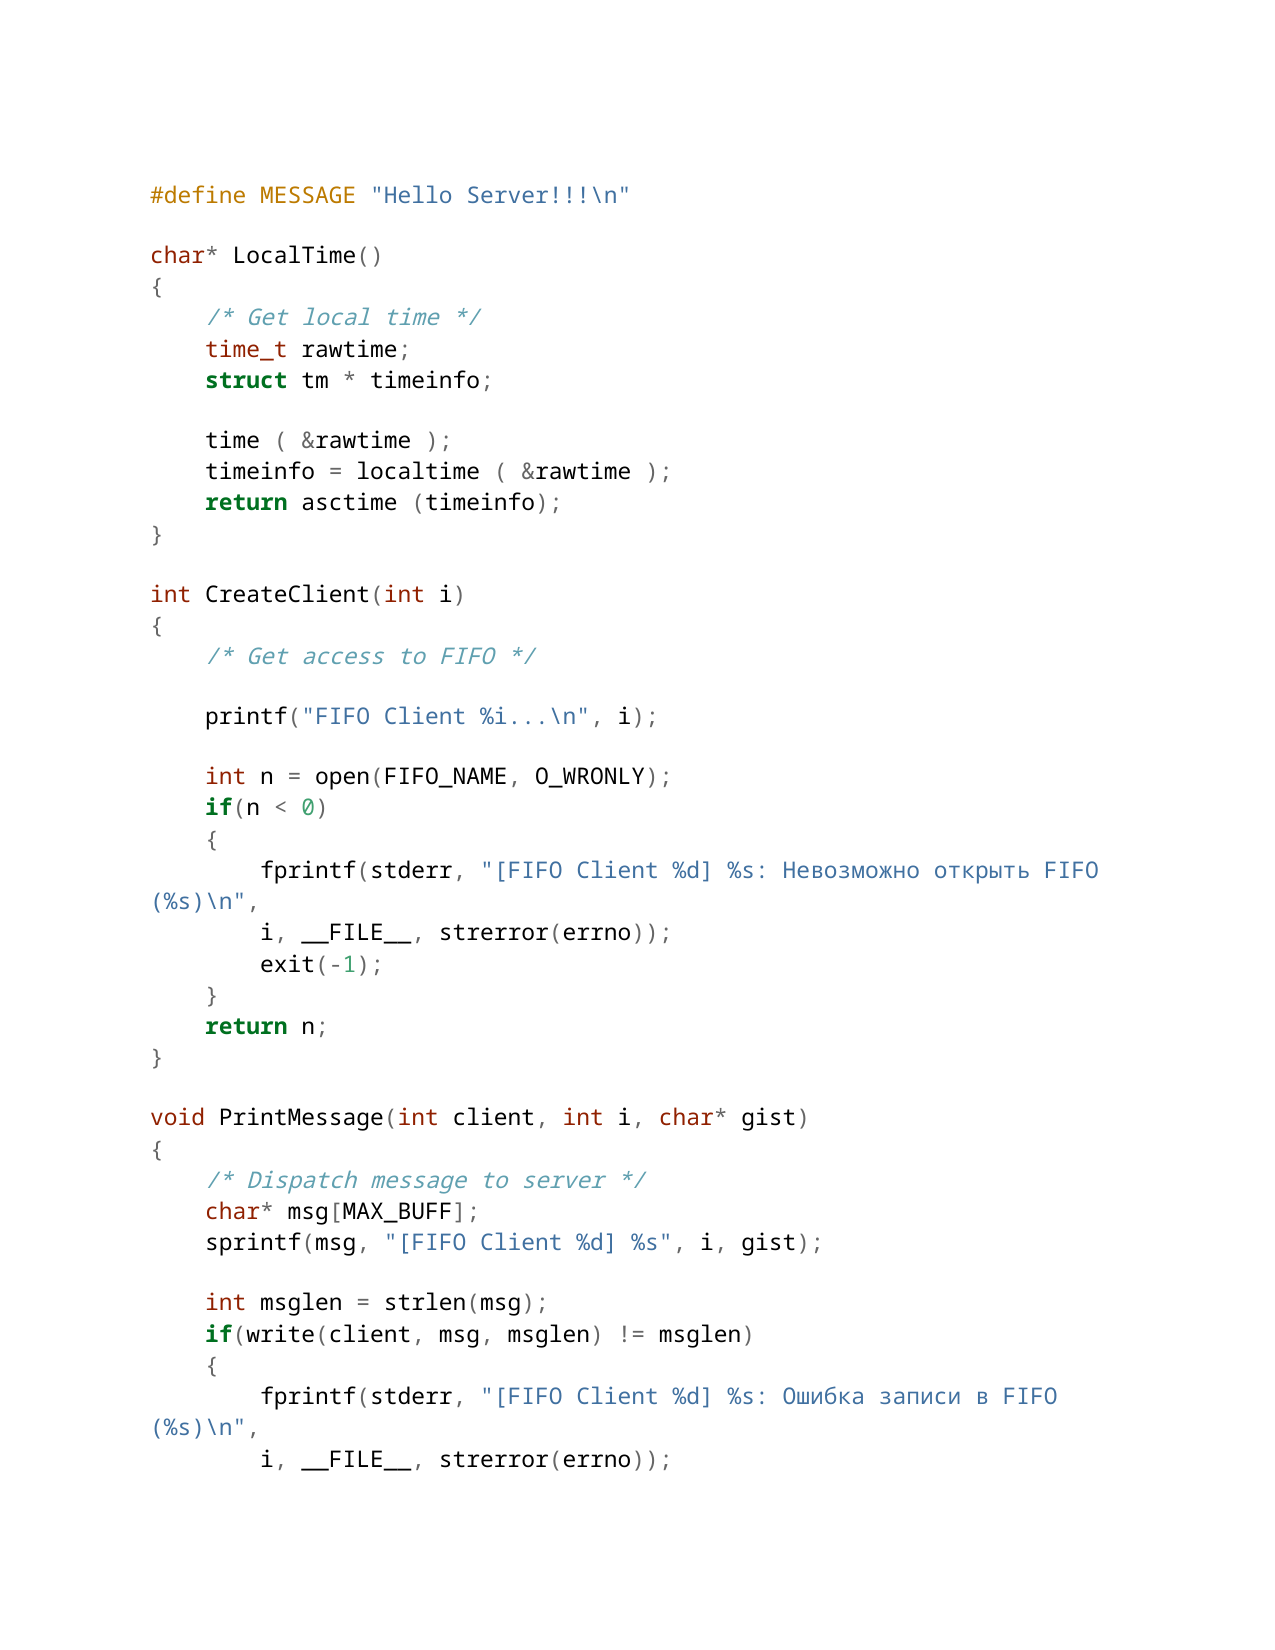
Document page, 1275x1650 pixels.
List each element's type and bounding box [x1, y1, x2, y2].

text [150, 150, 1125, 1474]
